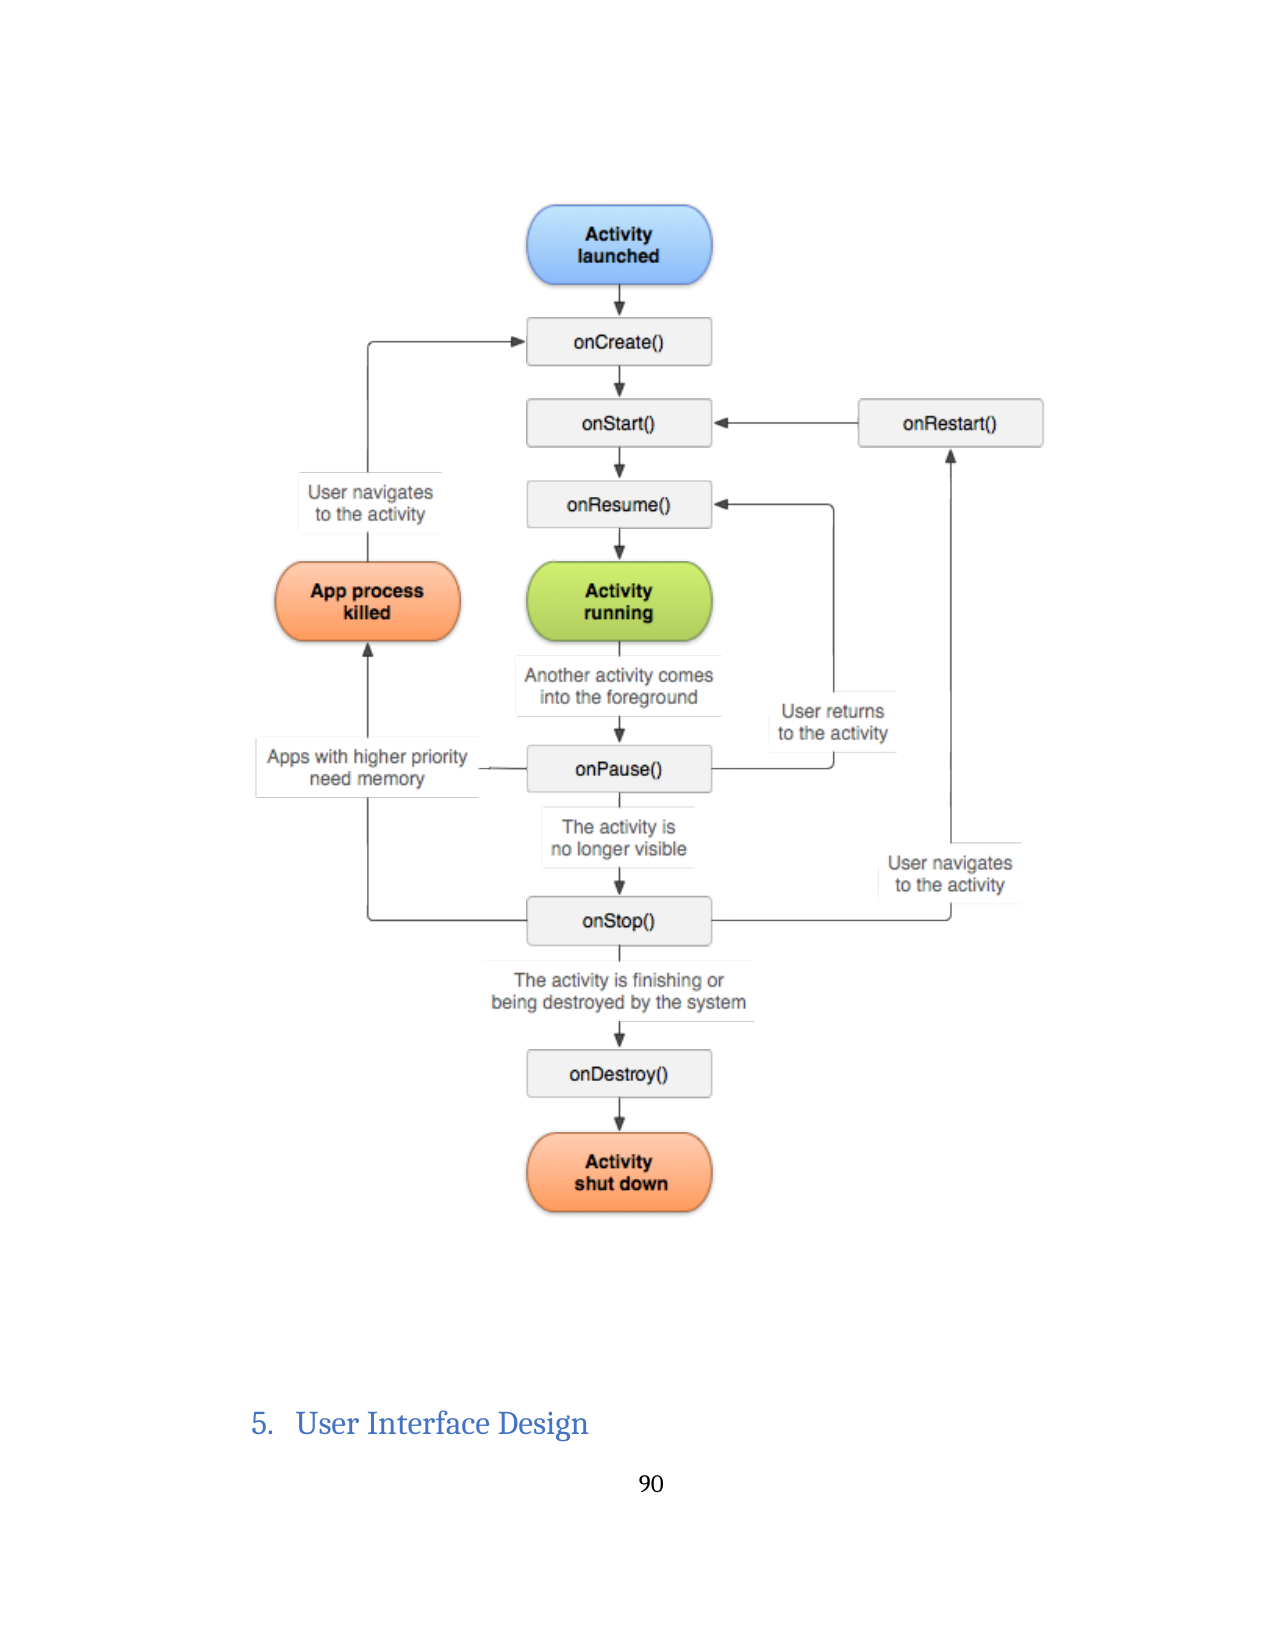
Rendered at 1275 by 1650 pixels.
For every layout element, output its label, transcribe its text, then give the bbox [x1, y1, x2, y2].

list User Interface Design [251, 1404, 1125, 1443]
picture [250, 191, 1052, 1228]
